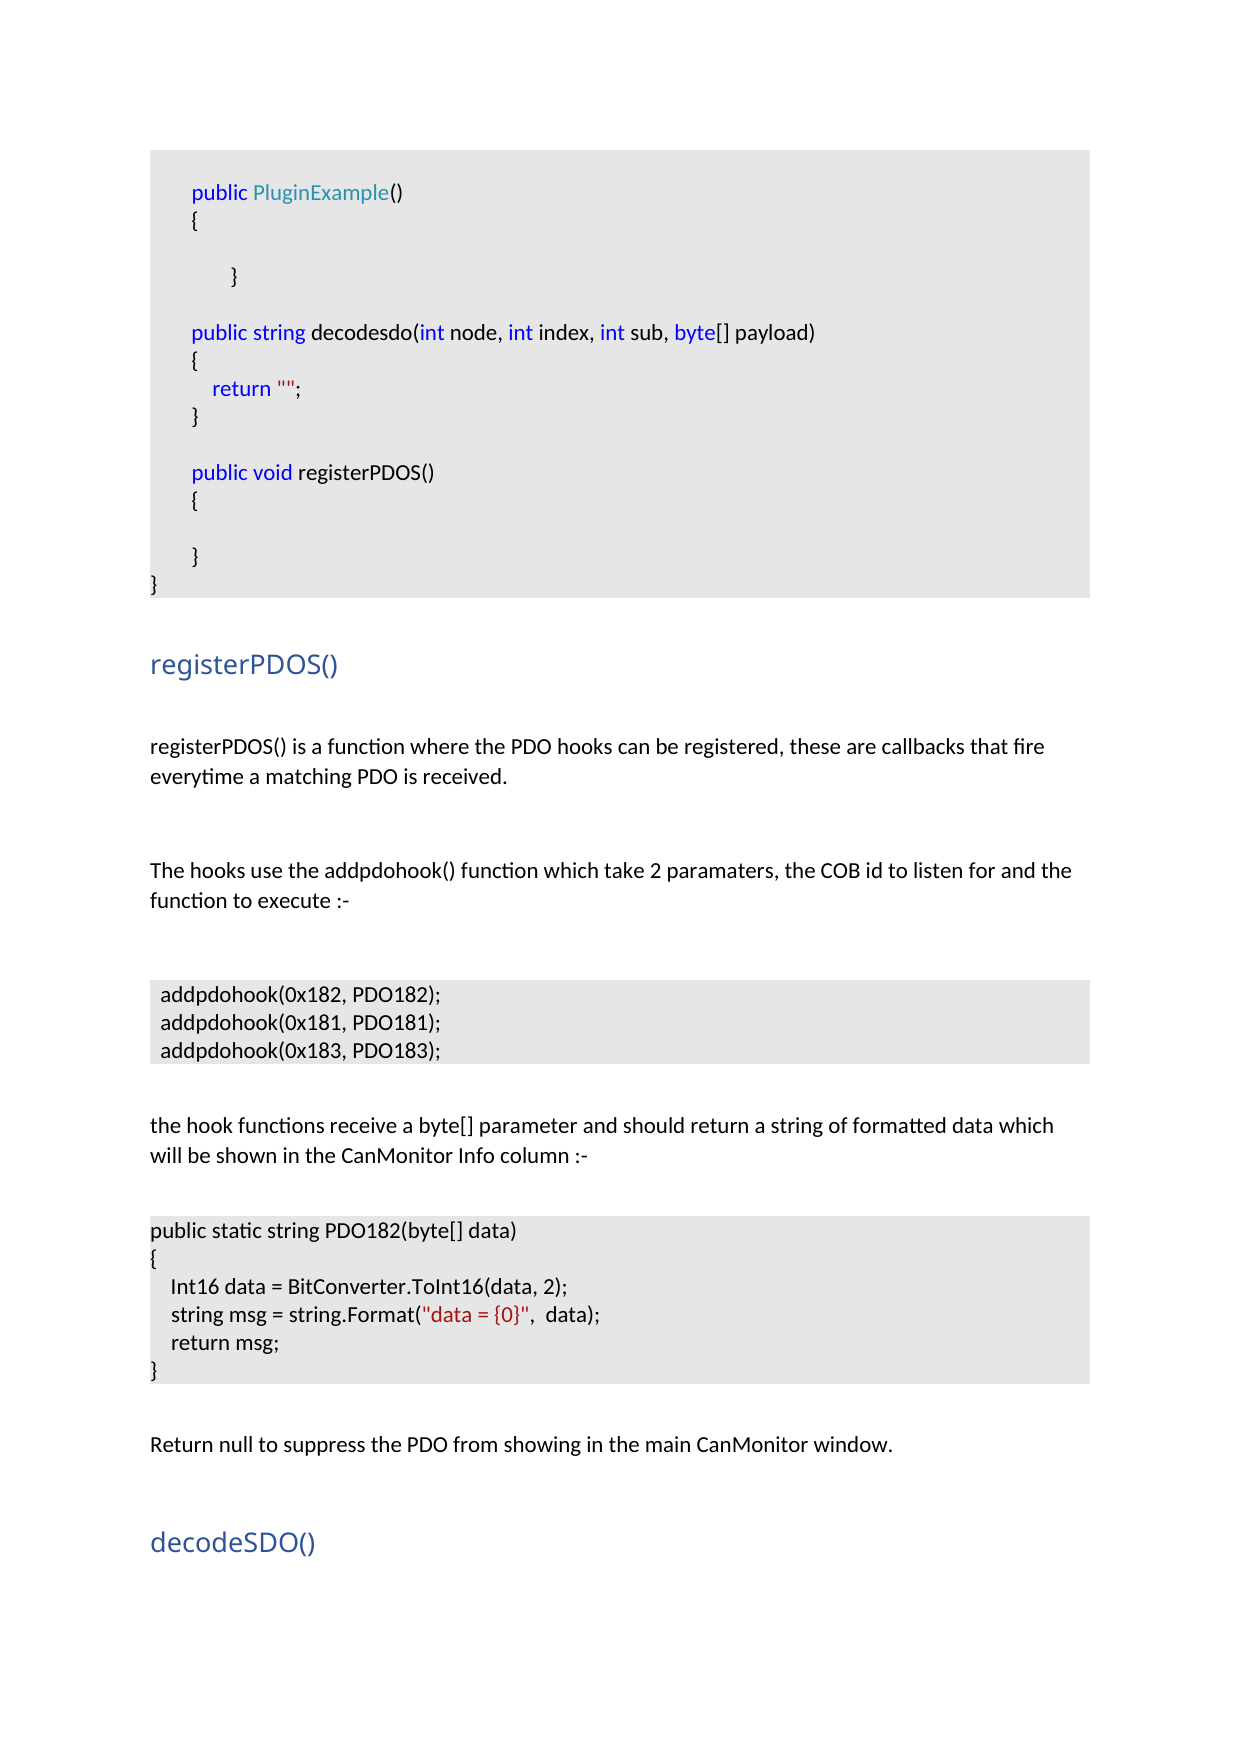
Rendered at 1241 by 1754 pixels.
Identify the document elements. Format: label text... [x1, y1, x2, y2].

text } [150, 262, 1090, 290]
text public PluginExample() [150, 178, 1090, 206]
text public void registerPDOS() [150, 458, 1090, 486]
text addpdohook(0x183, PDO183); [150, 1036, 1090, 1064]
text } [150, 570, 1090, 598]
text addpdohook(0x182, PDO182); [150, 980, 1090, 1008]
text { [150, 1244, 1090, 1272]
text { [150, 346, 1090, 374]
text addpdohook(0x181, PDO181); [150, 1008, 1090, 1036]
subtitle registerPDOS() [150, 645, 1090, 682]
text { [150, 206, 1090, 234]
text the hook functions receive a byte[] parameter and should return a string of formatted data which will be shown in the CanMonitor Info column :- [150, 1111, 1090, 1169]
text { [150, 486, 1090, 514]
text registerPDOS() is a function where the PDO hooks can be registered, these are callbacks that fire everytime a matching PDO is received. [150, 732, 1090, 790]
text The hooks use the addpdohook() function which take 2 paramaters, the COB id to listen for and the function to execute :- [150, 856, 1090, 914]
text return msg; [150, 1328, 1090, 1356]
text string msg = string.Format("data = {0}", data); [150, 1300, 1090, 1328]
text } [150, 402, 1090, 430]
text public string decodesdo(int node, int index, int sub, byte[] payload) [150, 318, 1090, 346]
subtitle decodeSDO() [150, 1523, 1090, 1560]
text public static string PDO182(byte[] data) [150, 1216, 1090, 1244]
text } [150, 1356, 1090, 1384]
text return ""; [150, 374, 1090, 402]
text } [150, 542, 1090, 570]
text Return null to suppress the PDO from showing in the main CanMonitor window. [150, 1430, 1090, 1458]
text Int16 data = BitConverter.ToInt16(data, 2); [150, 1272, 1090, 1300]
